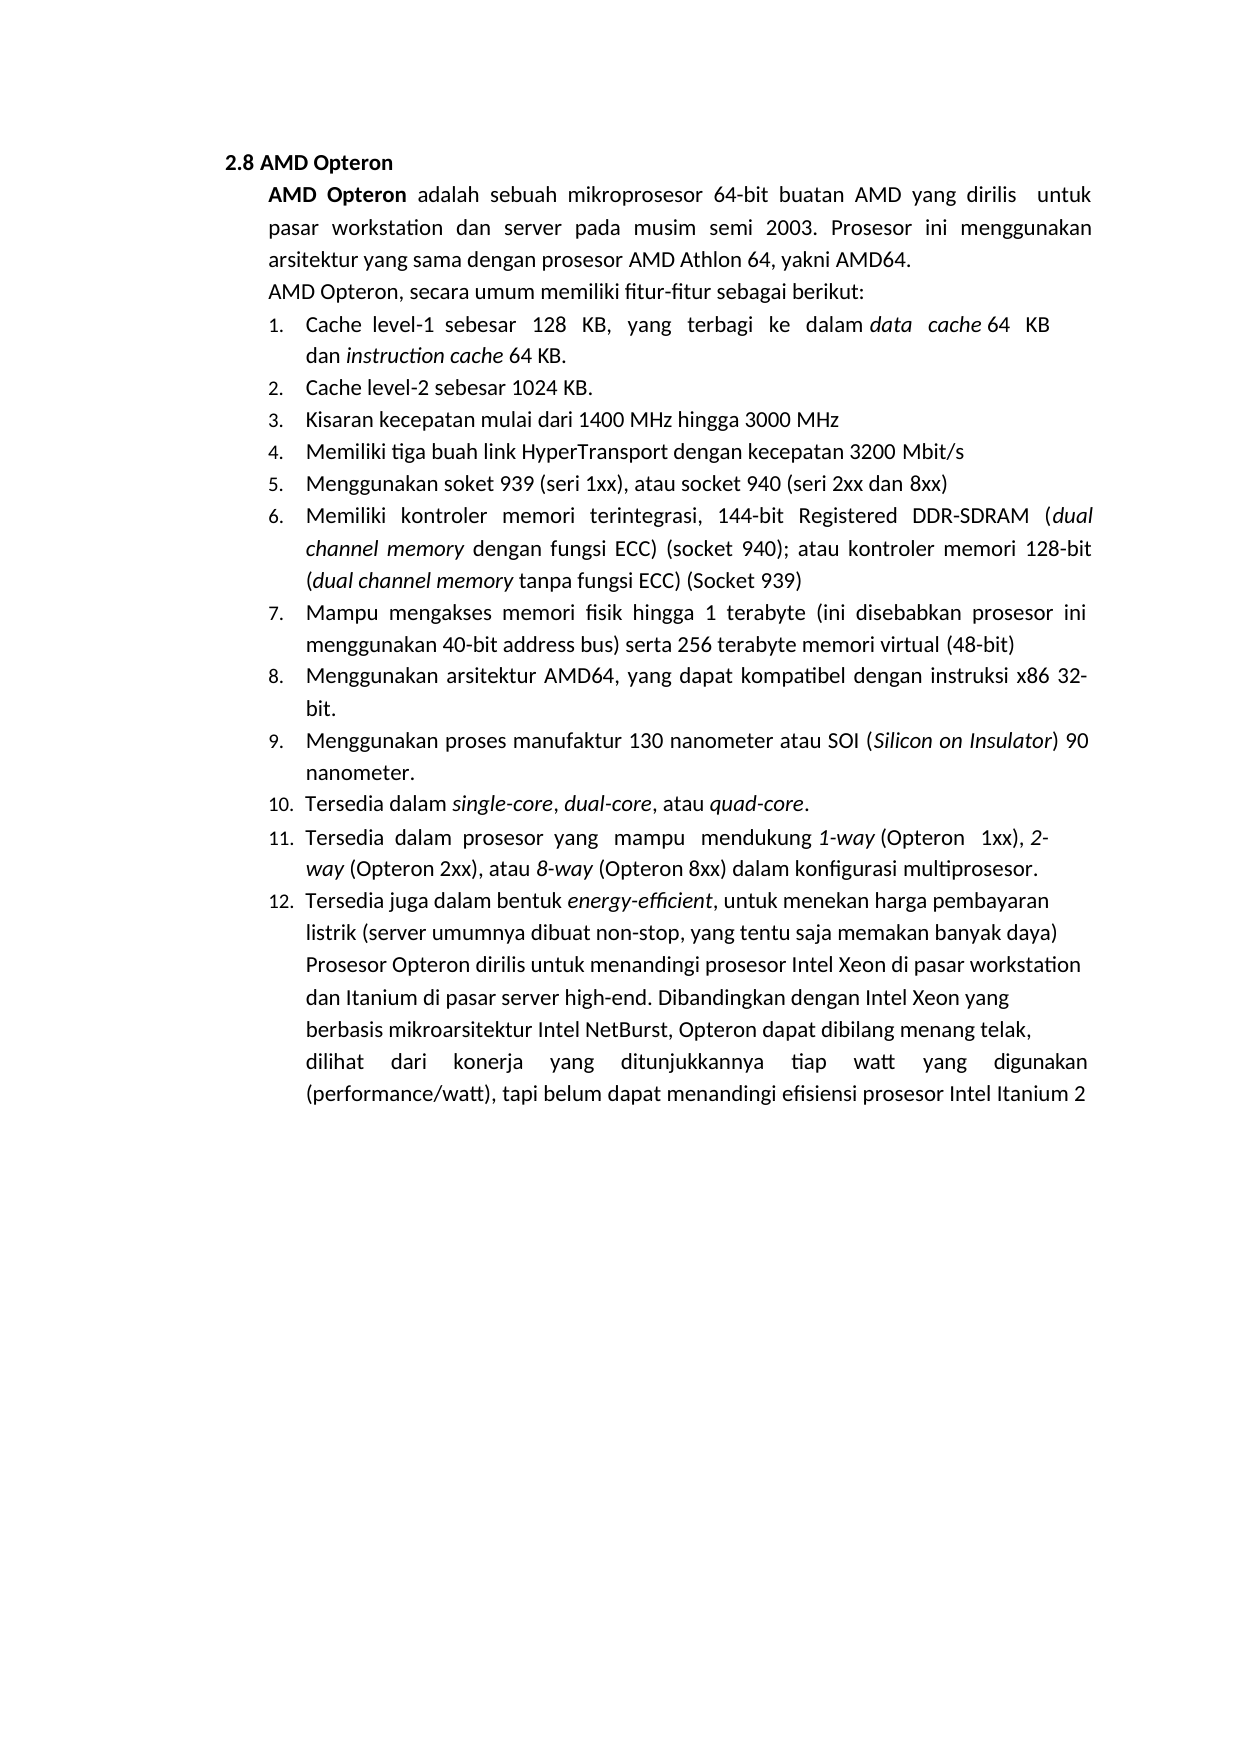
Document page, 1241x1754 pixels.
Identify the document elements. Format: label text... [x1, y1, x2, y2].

list Tersedia juga dalam bentuk energy-efficient, untuk menekan harga pembayaran listrik (server umumnya dibuat non-stop, yang tentu saja memakan banyak daya) Prosesor Opteron dirilis untuk menandingi prosesor Intel Xeon di pasar workstation dan Itanium di pasar server high-end. Dibandingkan dengan Intel Xeon yang berbasis mikroarsitektur Intel NetBurst, Opteron dapat dibilang menang telak, dilihat dari konerja yang ditunjukkannya tiap watt yang digunakan (performance/watt), tapi belum dapat menandingi efisiensi prosesor Intel Itanium 2 [268, 886, 1090, 1107]
text AMD Opteron, secara umum memiliki fitur-fitur sebagai berikut: [268, 277, 1105, 304]
list Memiliki tiga buah link HyperTransport dengan kecepatan 3200 Mbit/s [268, 437, 1105, 465]
list Menggunakan soket 939 (seri 1xx), atau socket 940 (seri 2xx dan 8xx) [268, 469, 1105, 497]
list Memiliki kontroler memori terintegrasi, 144-bit Registered DDR-SDRAM (dual channel memory dengan fungsi ECC) (socket 940); atau kontroler memori 128-bit (dual channel memory tanpa fungsi ECC) (Socket 939) [268, 502, 1093, 594]
list Menggunakan proses manufaktur 130 nanometer atau SOI (Silicon on Insulator) 90 nanometer. [268, 726, 1088, 786]
list Mampu mengakses memori fisik hingga 1 terabyte (ini disebabkan prosesor ini menggunakan 40-bit address bus) serta 256 terabyte memori virtual (48-bit) [268, 598, 1088, 658]
list Cache level-1 sebesar 128 KB, yang terbagi ke dalam data cache 64 KB dan instruction cache 64 KB. [268, 310, 1089, 369]
list Menggunakan arsitektur AMD64, yang dapat kompatibel dengan instruksi x86 32- bit. [268, 662, 1088, 722]
list Tersedia dalam prosesor yang mampu mendukung 1-way (Opteron 1xx), 2- way (Opteron 2xx), atau 8-way (Opteron 8xx) dalam konfigurasi multiprosesor. [268, 823, 1088, 882]
list Cache level-2 sebesar 1024 KB. [268, 373, 1105, 401]
subtitle AMD Opteron [225, 148, 1105, 176]
text AMD Opteron adalah sebuah mikroprosesor 64-bit buatan AMD yang dirilis untuk pasar workstation dan server pada musim semi 2003. Prosesor ini menggunakan arsitektur yang sama dengan prosesor AMD Athlon 64, yakni AMD64. [268, 181, 1093, 273]
list Kisaran kecepatan mulai dari 1400 MHz hingga 3000 MHz [268, 405, 1105, 433]
list Tersedia dalam single-core, dual-core, atau quad-core. [268, 789, 1105, 817]
